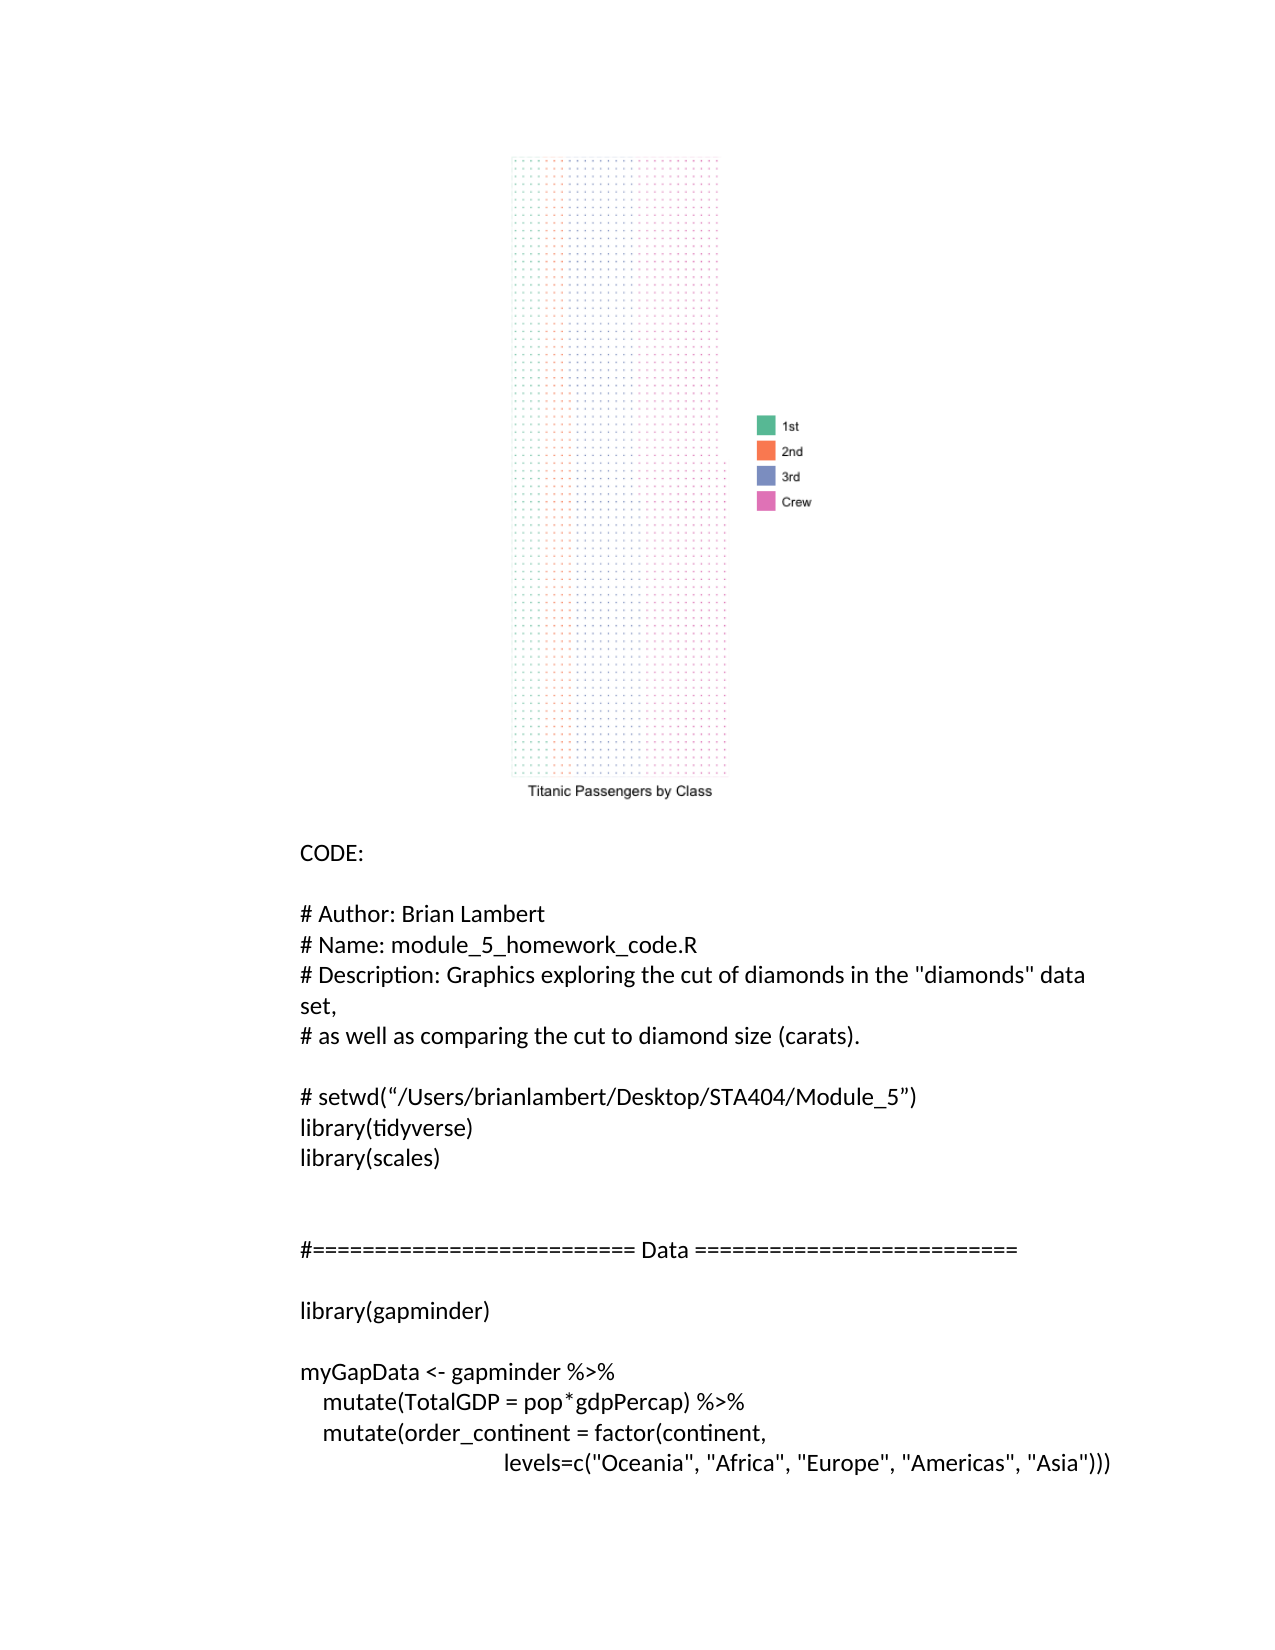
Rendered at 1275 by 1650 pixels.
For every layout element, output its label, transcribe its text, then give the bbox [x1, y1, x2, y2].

list # as well as comparing the cut to diamond size (carats). [300, 1020, 1125, 1051]
list #========================== Data ========================== [300, 1234, 1125, 1264]
list mutate(order_continent = factor(continent, [300, 1417, 1125, 1448]
list levels=c("Oceania", "Africa", "Europe", "Americas", "Asia"))) [300, 1448, 1125, 1478]
list # Name: module_5_homework_code.R [300, 929, 1125, 959]
list # setwd(“/Users/brianlambert/Desktop/STA404/Module_5”) [300, 1081, 1125, 1112]
list library(scales) [300, 1142, 1125, 1173]
list library(tidyverse) [300, 1112, 1125, 1142]
list CODE: [300, 837, 1125, 868]
list # Author: Brian Lambert [300, 898, 1125, 929]
list library(gapminder) [300, 1295, 1125, 1326]
list myGapData <- gapminder %>% [300, 1356, 1125, 1387]
list # Description: Graphics exploring the cut of diamonds in the "diamonds" data set, [300, 959, 1125, 1020]
list mutate(TotalGDP = pop*gdpPercap) %>% [300, 1387, 1125, 1417]
picture [300, 150, 1032, 807]
